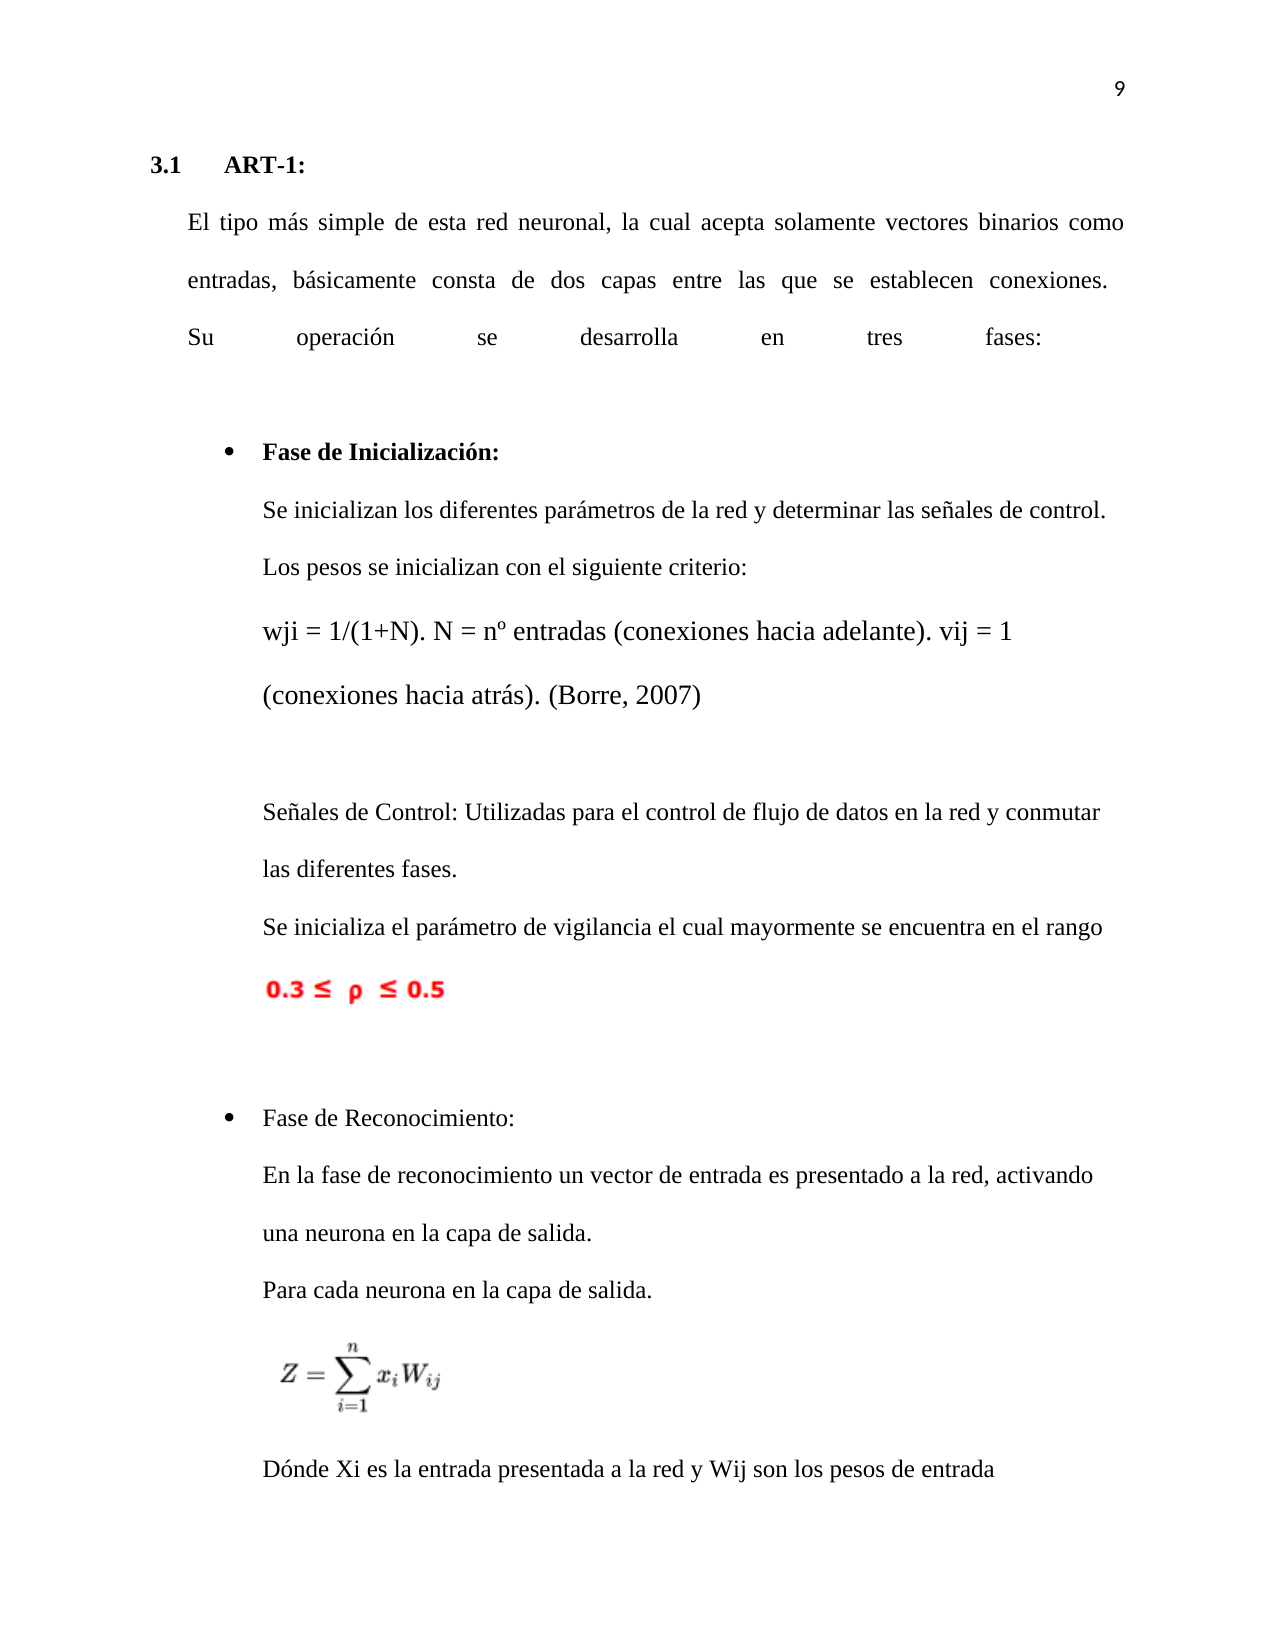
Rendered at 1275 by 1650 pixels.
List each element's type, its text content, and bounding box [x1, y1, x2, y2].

text El tipo más simple de esta red neuronal, la cual acepta solamente vectores binarios como entradas, básicamente consta de dos capas entre las que se establecen conexiones. Su operación se desarrolla en tres fases: [187, 207, 1125, 409]
picture [262, 969, 461, 1017]
picture [262, 1332, 451, 1425]
subtitle ART-1: [150, 150, 1125, 179]
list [225, 1103, 1125, 1482]
list Fase de Inicialización: Se inicializan los diferentes parámetros de la red y determinar las señales de control. Los pesos se inicializan con el siguiente criterio: wji = 1/(1+N). N = nº entradas (conexiones hacia adelante). vij = 1 (conexiones hacia atrás). Señales de Control: Utilizadas para el control de flujo de datos en la red y conmutar las diferentes fases. Se inicializa el parámetro de vigilancia el cual mayormente se encuentra en el rango [225, 437, 1125, 1074]
